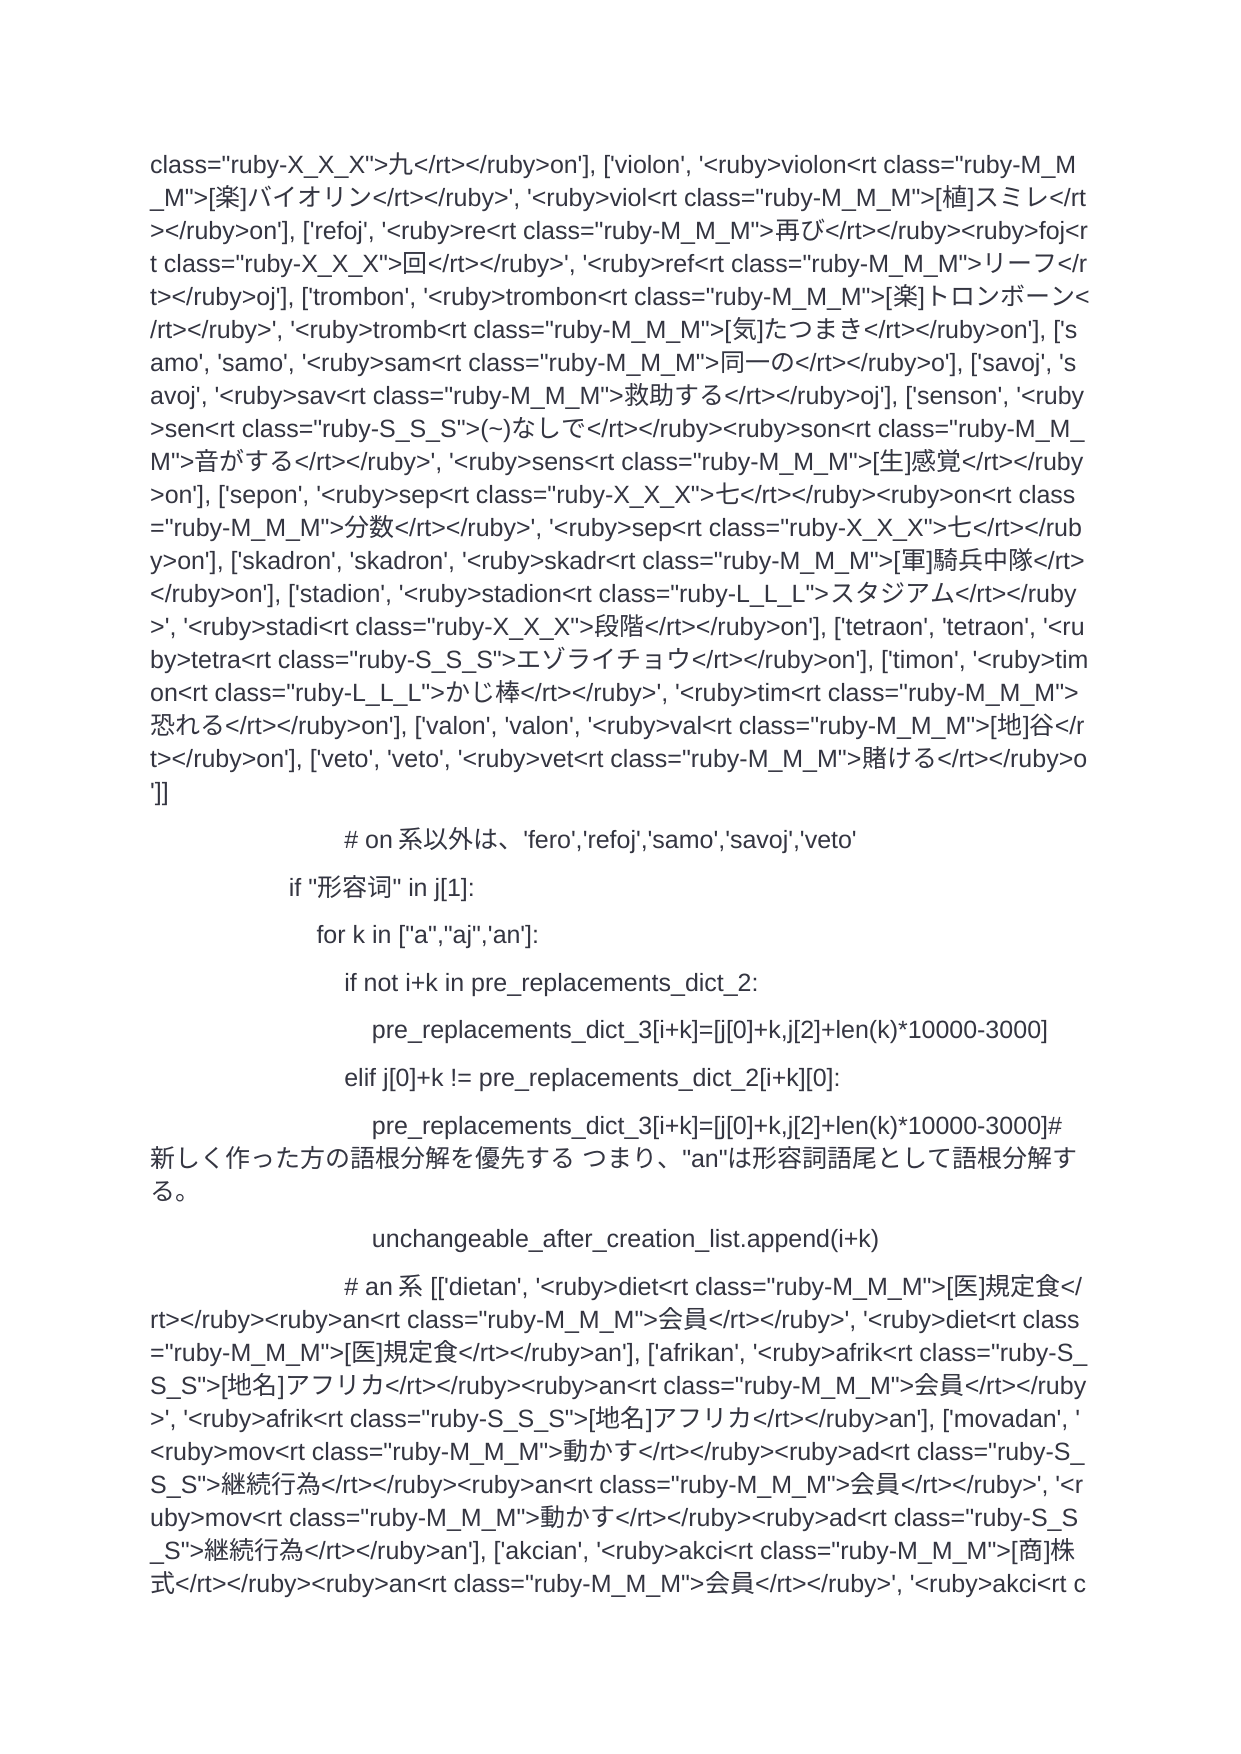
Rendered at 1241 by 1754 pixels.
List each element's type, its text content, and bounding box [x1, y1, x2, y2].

text elif j[0]+k != pre_replacements_dict_2[i+k][0]: [150, 1063, 1090, 1092]
text if "形容词" in j[1]: [150, 873, 1090, 901]
text pre_replacements_dict_3[i+k]=[j[0]+k,j[2]+len(k)*10000-3000] [150, 1015, 1090, 1044]
text if not i+k in pre_replacements_dict_2: [150, 968, 1090, 997]
text pre_replacements_dict_3[i+k]=[j[0]+k,j[2]+len(k)*10000-3000]# 新しく作った方の語根分解を優先する つまり、"an"は形容詞語尾として語根分解する。 [150, 1111, 1090, 1205]
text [150, 1272, 1090, 1598]
text unchangeable_after_creation_list.append(i+k) [150, 1224, 1090, 1253]
text for k in ["a","aj",'an']: [150, 920, 1090, 949]
text # on系以外は、'fero','refoj','samo','savoj','veto' [150, 825, 1090, 854]
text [150, 150, 1090, 806]
